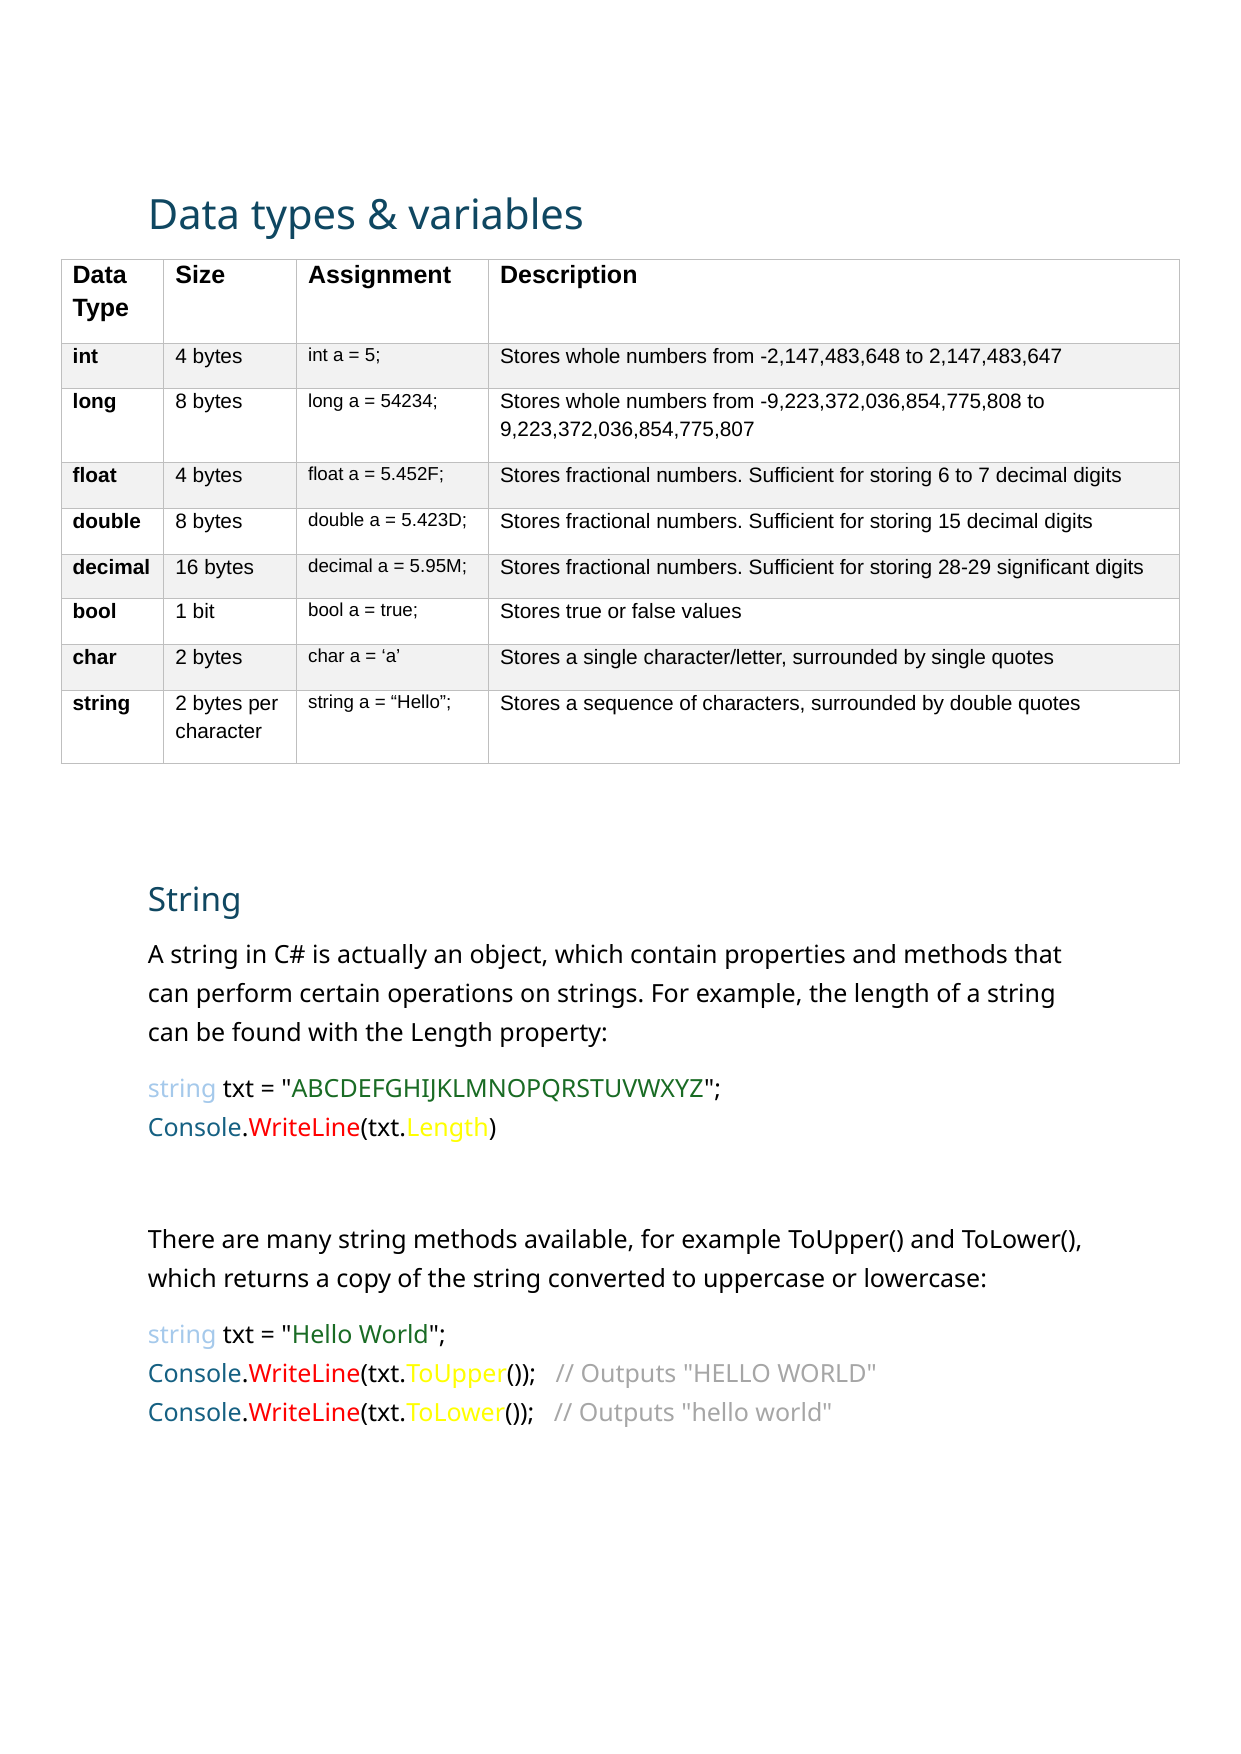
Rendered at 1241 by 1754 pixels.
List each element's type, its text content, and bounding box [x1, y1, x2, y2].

table_cell 8 bytes [164, 389, 296, 462]
table_cell 4 bytes [164, 344, 296, 388]
table_header Assignment [297, 260, 488, 342]
table_cell int [62, 344, 163, 388]
table_cell string a = “Hello”; [297, 691, 488, 763]
subtitle Data types & variables [148, 185, 1093, 242]
table_cell double a = 5.423D; [297, 509, 488, 554]
table_cell Stores true or false values [489, 599, 1179, 644]
table_header Description [489, 260, 1179, 342]
text A string in C# is actually an object, which contain properties and methods that can perform certain operations on strings. For example, the length of a string can be found with the Length property: [148, 937, 1093, 1049]
table_cell Stores a single character/letter, surrounded by single quotes [489, 645, 1179, 690]
table_cell 2 bytes per character [164, 691, 296, 763]
table_cell 4 bytes [164, 463, 296, 508]
table_cell char [62, 645, 163, 690]
table_cell Stores whole numbers from -2,147,483,648 to 2,147,483,647 [489, 344, 1179, 388]
table_cell 16 bytes [164, 555, 296, 598]
table_cell 2 bytes [164, 645, 296, 690]
table_cell long a = 54234; [297, 389, 488, 462]
table_cell decimal [62, 555, 163, 598]
table_cell 1 bit [164, 599, 296, 644]
table_cell double [62, 509, 163, 554]
table_cell 8 bytes [164, 509, 296, 554]
table_cell Stores fractional numbers. Sufficient for storing 6 to 7 decimal digits [489, 463, 1179, 508]
table_cell string [62, 691, 163, 763]
table_cell decimal a = 5.95M; [297, 555, 488, 598]
table_cell float a = 5.452F; [297, 463, 488, 508]
text string txt = "ABCDEFGHIJKLMNOPQRSTUVWXYZ"; Console.WriteLine(txt.Length) [148, 1071, 1093, 1144]
table_cell Stores fractional numbers. Sufficient for storing 15 decimal digits [489, 509, 1179, 554]
table_header Size [164, 260, 296, 342]
table_cell int a = 5; [297, 344, 488, 388]
table_header Data Type [62, 260, 163, 342]
table_cell char a = ‘a’ [297, 645, 488, 690]
table_cell Stores whole numbers from -9,223,372,036,854,775,808 to 9,223,372,036,854,775,807 [489, 389, 1179, 462]
table_cell long [62, 389, 163, 462]
table_cell float [62, 463, 163, 508]
subtitle String [148, 876, 1093, 921]
table_cell Stores a sequence of characters, surrounded by double quotes [489, 691, 1179, 763]
table_cell Stores fractional numbers. Sufficient for storing 28-29 significant digits [489, 555, 1179, 598]
table_cell bool a = true; [297, 599, 488, 644]
text string txt = "Hello World"; Console.WriteLine(txt.ToUpper()); // Outputs "HELLO WORLD" Console.WriteLine(txt.ToLower()); // Outputs "hello world" [148, 1317, 1093, 1429]
table_cell bool [62, 599, 163, 644]
text There are many string methods available, for example ToUpper() and ToLower(), which returns a copy of the string converted to uppercase or lowercase: [148, 1222, 1093, 1295]
